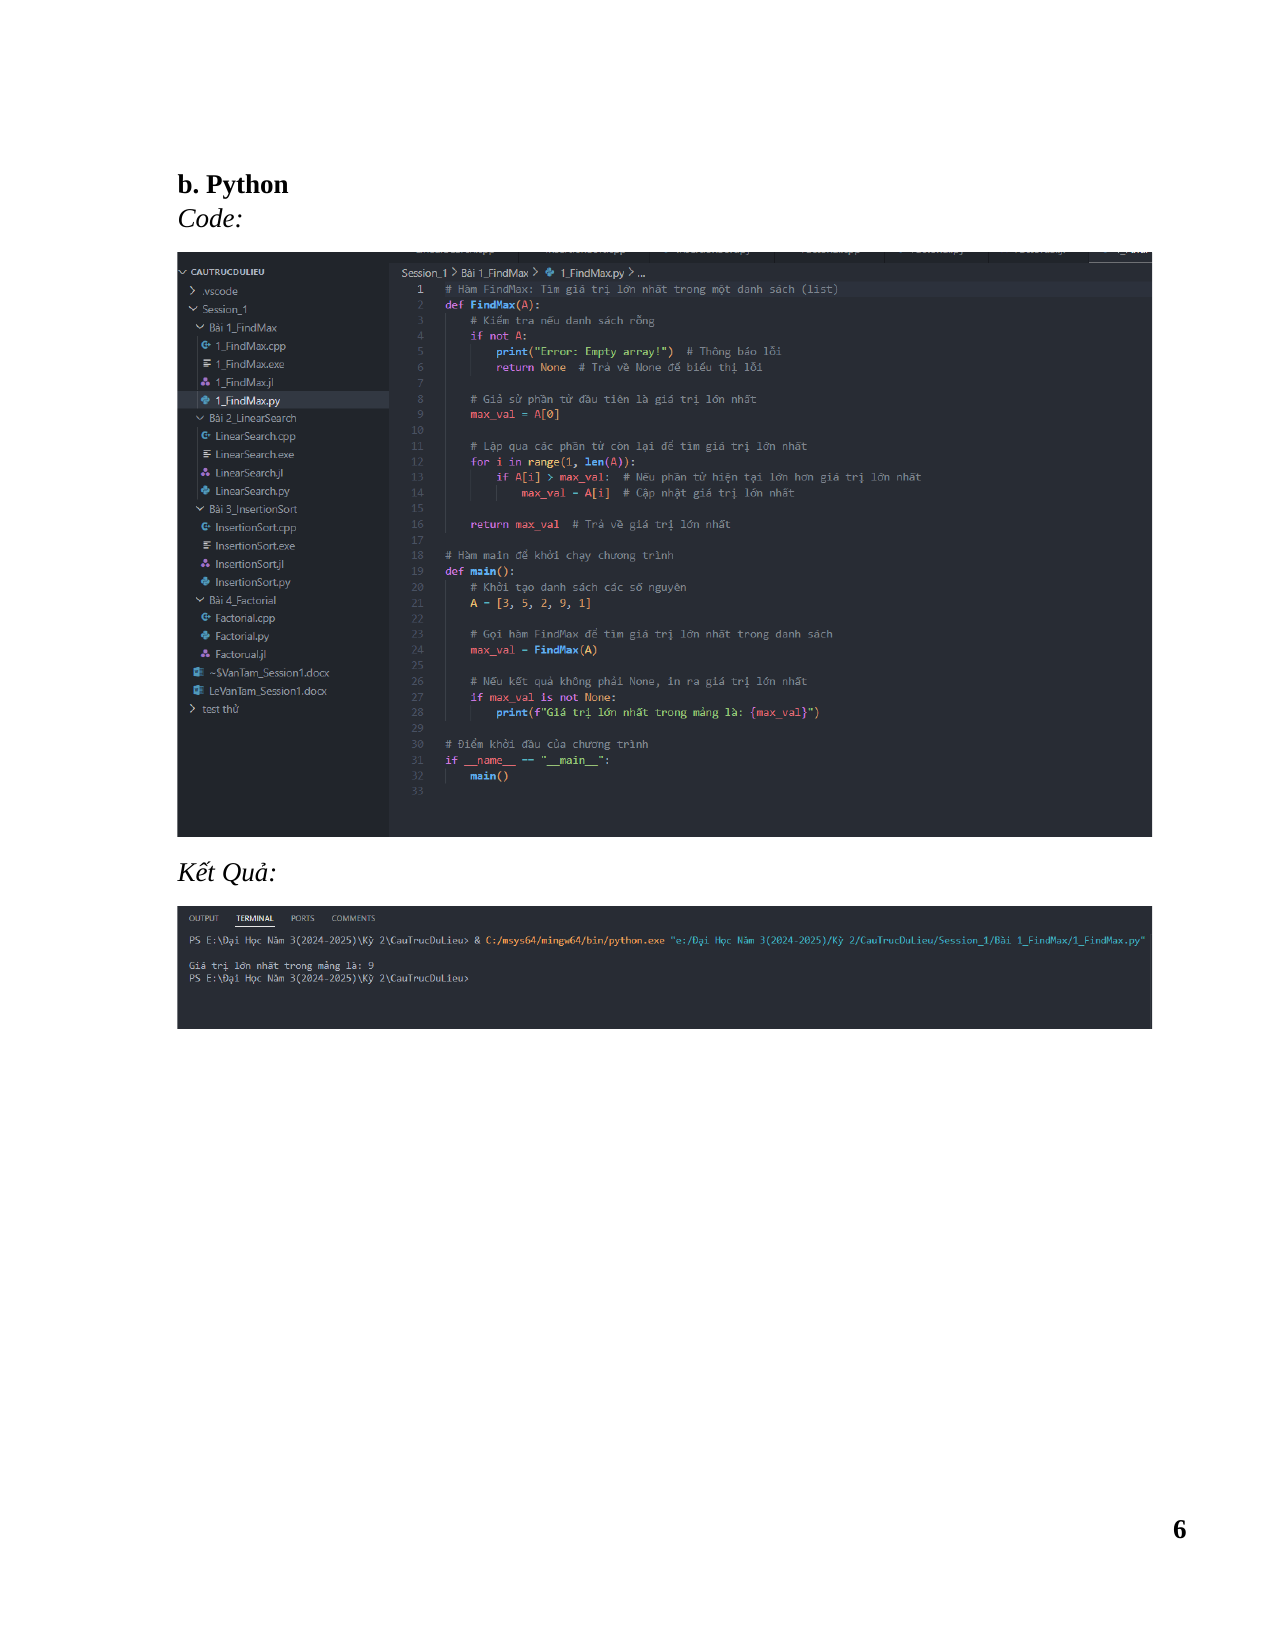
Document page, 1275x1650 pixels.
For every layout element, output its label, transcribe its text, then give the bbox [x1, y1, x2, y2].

subtitle b. Python [177, 168, 1186, 199]
picture [177, 906, 1153, 1029]
text Kết Quả: [177, 856, 1186, 887]
text Code: [177, 202, 1186, 233]
picture [177, 252, 1153, 837]
